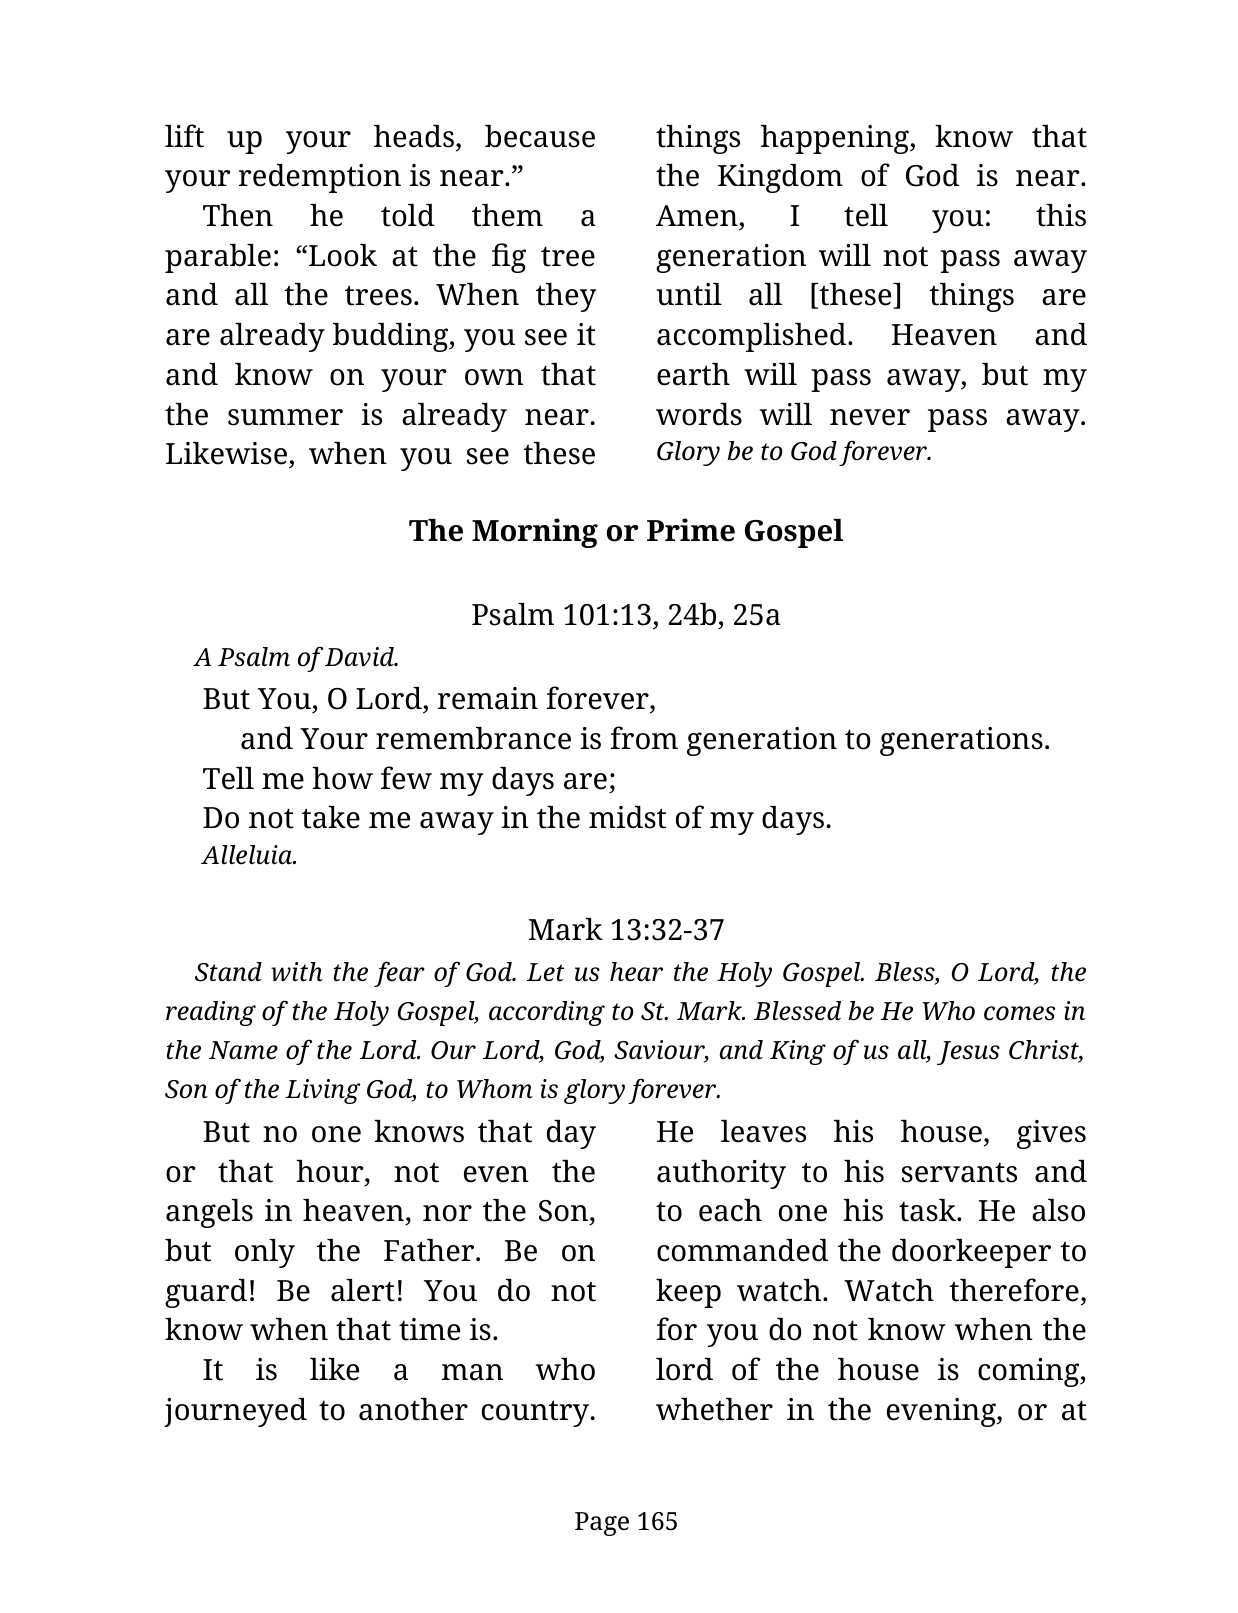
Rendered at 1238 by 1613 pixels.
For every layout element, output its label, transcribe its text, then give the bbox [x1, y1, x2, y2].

text But You, O Lord, remain forever, [165, 678, 1087, 718]
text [656, 1111, 1087, 1429]
text and Your remembrance is from generation to generations. [165, 718, 1087, 758]
text Alleluia. [165, 837, 1087, 871]
subtitle Mark 13:32-37 [165, 909, 1087, 948]
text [165, 1349, 597, 1429]
text A Psalm of David. [165, 639, 1087, 673]
subtitle Psalm 101:13, 24b, 25a [165, 594, 1087, 633]
text Tell me how few my days are; [165, 758, 1087, 798]
text But no one knows that day or that hour, not even the angels in heaven, nor the Son, but only the Father. Be on guard! Be alert! You do not know when that time is. [165, 1111, 597, 1349]
text Do not take me away in the midst of my days. [165, 798, 1087, 837]
text Then he told them a parable: “Look at the fig tree and all the trees. When they are already budding, you see it and know on your own that the summer is already near. Likewise, when you see these things happening, know that the Kingdom of God is near. Amen, I tell you: this generation will not pass away until all [these] things are accomplished. Heaven and earth will pass away, but my words will never pass away. Glory be to God forever. [656, 116, 1087, 467]
subtitle The Morning or Prime Gospel [165, 511, 1087, 550]
text Stand with the fear of God. Let us hear the Holy Gospel. Bless, O Lord, the reading of the Holy Gospel, according to St. Mark. Blessed be He Who comes in the Name of the Lord. Our Lord, God, Saviour, and King of us all, Jesus Christ, Son of the Living God, to Whom is glory forever. [165, 954, 1087, 1106]
text Then he told them a parable: “Look at the fig tree and all the trees. When they are already budding, you see it and know on your own that the summer is already near. Likewise, when you see these things happening, know that the Kingdom of God is near. Amen, I tell you: this generation will not pass away until all [these] things are accomplished. Heaven and earth will pass away, but my words will never pass away. Glory be to God forever. [165, 195, 597, 473]
